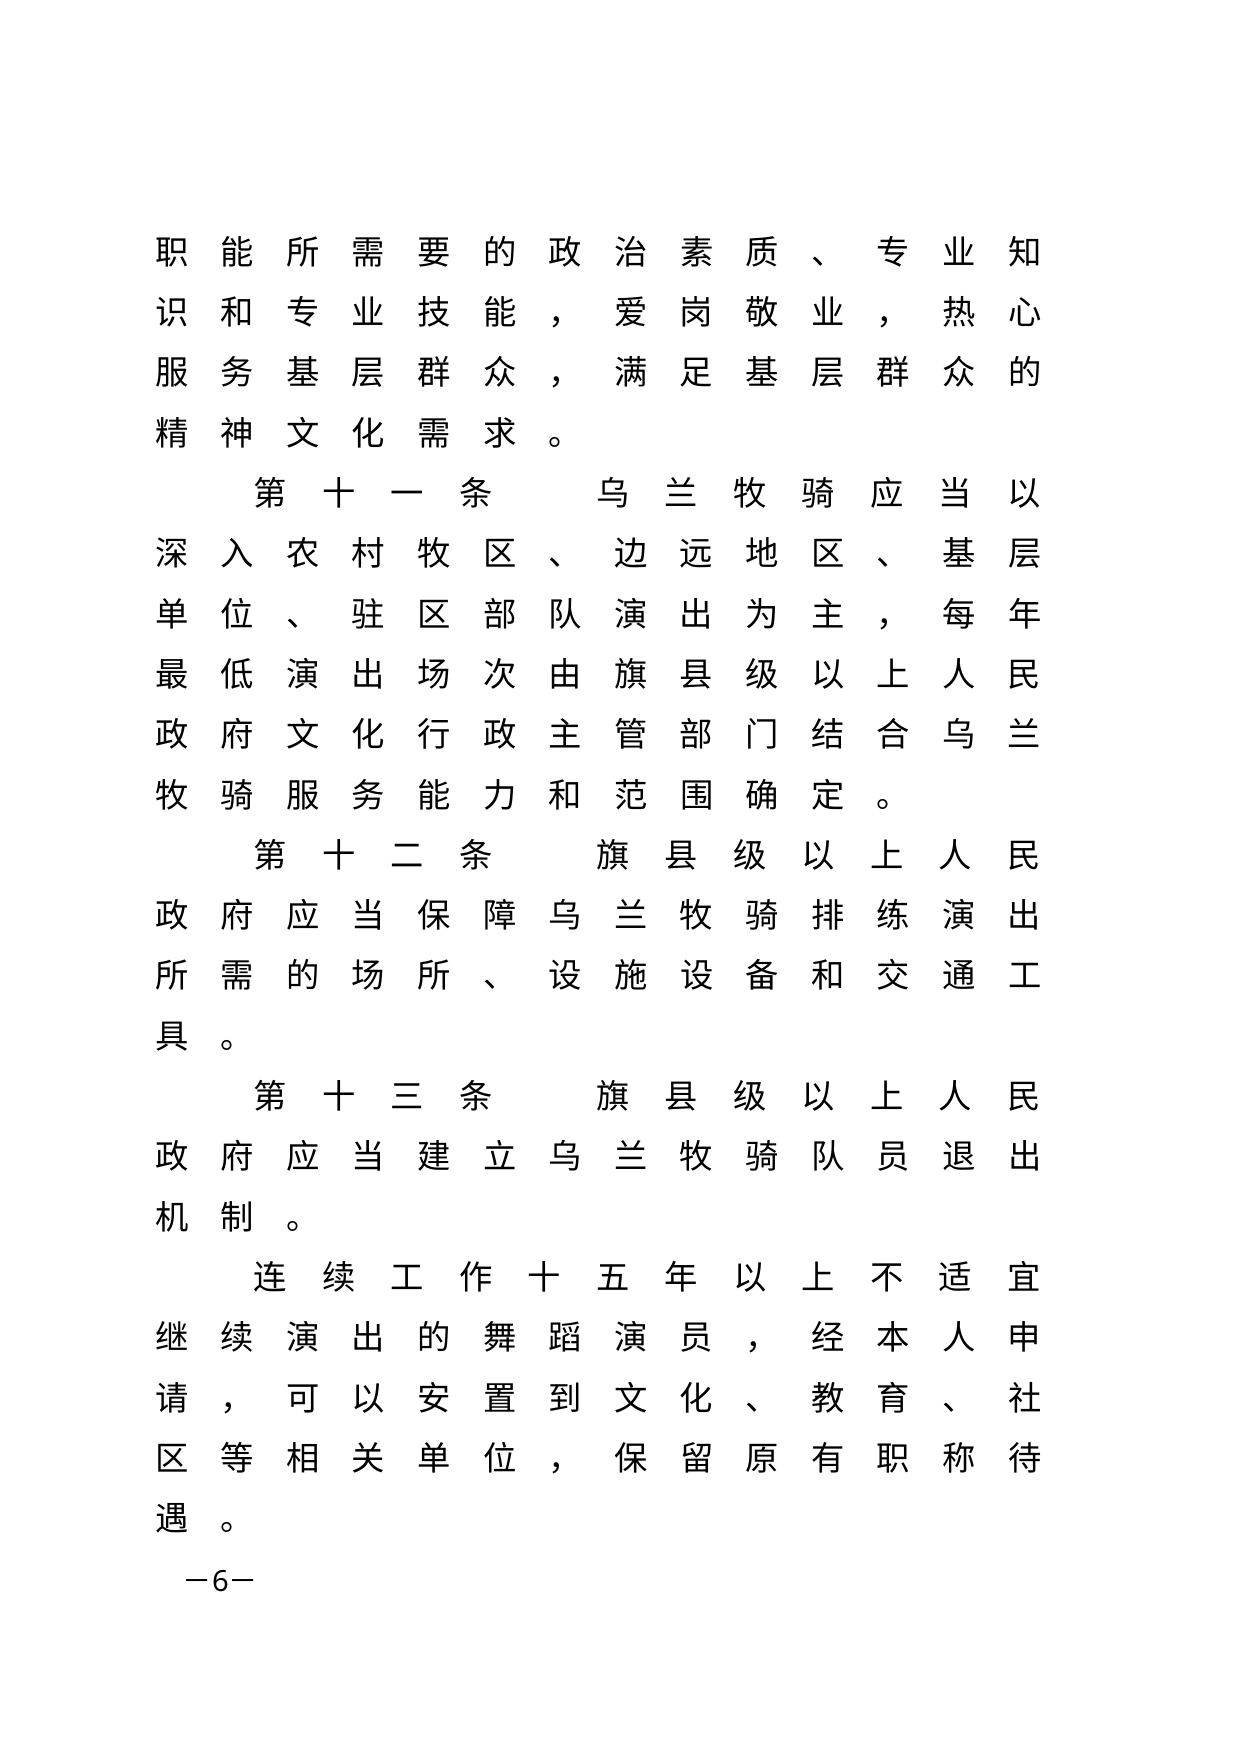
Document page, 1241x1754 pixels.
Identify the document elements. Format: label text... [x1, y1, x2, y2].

text 第十二条 旗县级以上人民政府应当保障乌兰牧骑排练演出所需的场所、设施设备和交通工具。 [155, 823, 1073, 1064]
text 连续工作十五年以上不适宜继续演出的舞蹈演员，经本人申请，可以安置到文化、教育、社区等相关单位，保留原有职称待遇。 [155, 1245, 1073, 1546]
text 乌兰牧骑队员应当具备履行职能所需要的政治素质、专业知识和专业技能，爱岗敬业，热心服务基层群众，满足基层群众的精神文化需求。 [155, 219, 1073, 461]
text 第十三条 旗县级以上人民政府应当建立乌兰牧骑队员退出机制。 [155, 1064, 1073, 1245]
text 第十一条 乌兰牧骑应当以深入农村牧区、边远地区、基层单位、驻区部队演出为主，每年最低演出场次由旗县级以上人民政府文化行政主管部门结合乌兰牧骑服务能力和范围确定。 [155, 461, 1073, 823]
